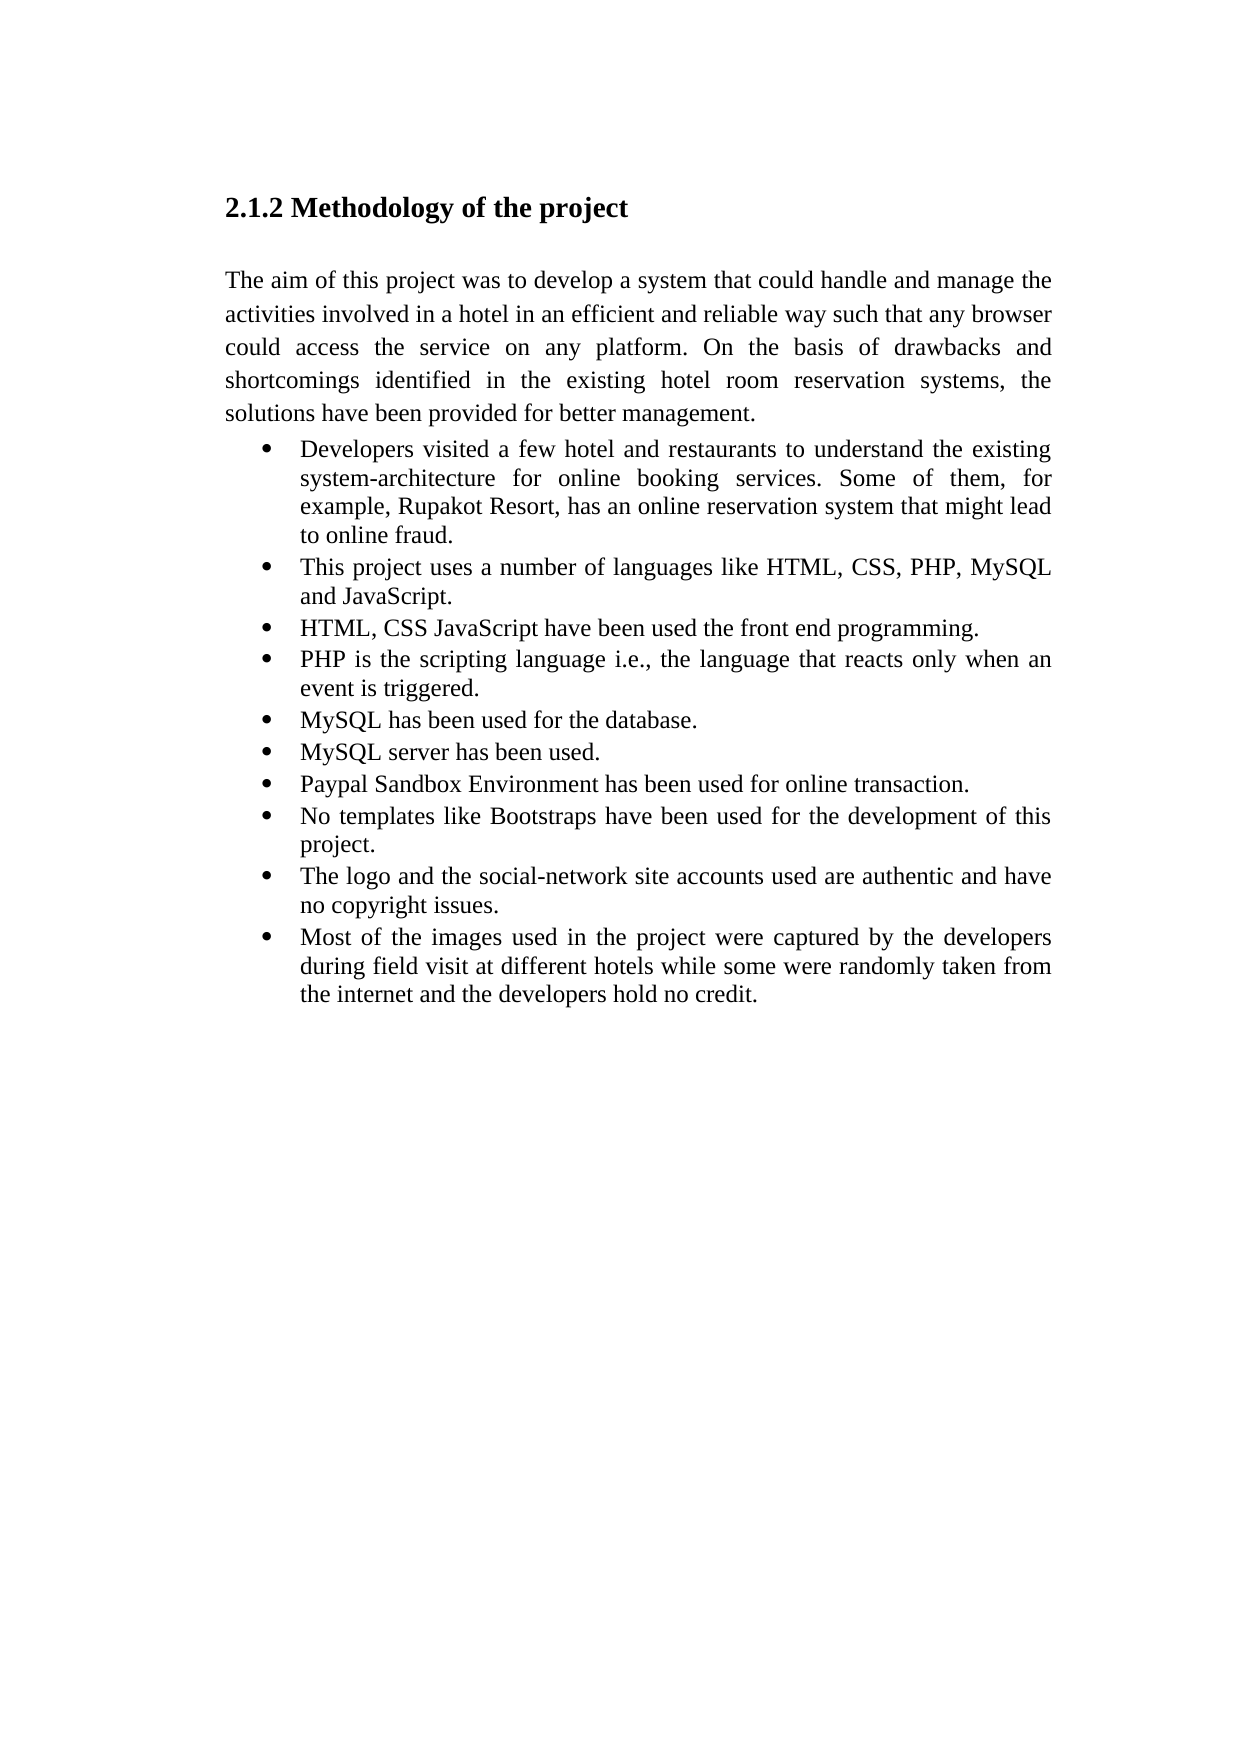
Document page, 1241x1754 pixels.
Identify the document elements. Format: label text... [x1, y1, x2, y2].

list Paypal Sandbox Environment has been used for online transaction. [262, 769, 1053, 798]
text 2.1.2 Methodology of the project [225, 191, 1053, 224]
list No templates like Bootstraps have been used for the development of this project. [262, 801, 1053, 858]
list HTML, CSS JavaScript have been used the front end programming. [262, 613, 1053, 641]
list The logo and the social-network site accounts used are authentic and have no copyright issues. [262, 861, 1053, 919]
list PHP is the scripting language i.e., the language that reacts only when an event is triggered. [262, 644, 1053, 702]
list Developers visited a few hotel and restaurants to understand the existing system-architecture for online booking services. Some of them, for example, Rupakot Resort, has an online reservation system that might lead to online fraud. [262, 434, 1053, 549]
text The aim of this project was to develop a system that could handle and manage the activities involved in a hotel in an efficient and reliable way such that any browser could access the service on any platform. On the basis of drawbacks and shortcomings identified in the existing hotel room reservation systems, the solutions have been provided for better management. [225, 266, 1053, 426]
list MySQL server has been used. [262, 737, 1053, 766]
list This project uses a number of languages like HTML, CSS, PHP, MySQL and JavaScript. [262, 552, 1053, 609]
list MySQL has been used for the database. [262, 705, 1053, 734]
list Most of the images used in the project were captured by the developers during field visit at different hotels while some were randomly taken from the internet and the developers hold no credit. [262, 922, 1053, 1008]
